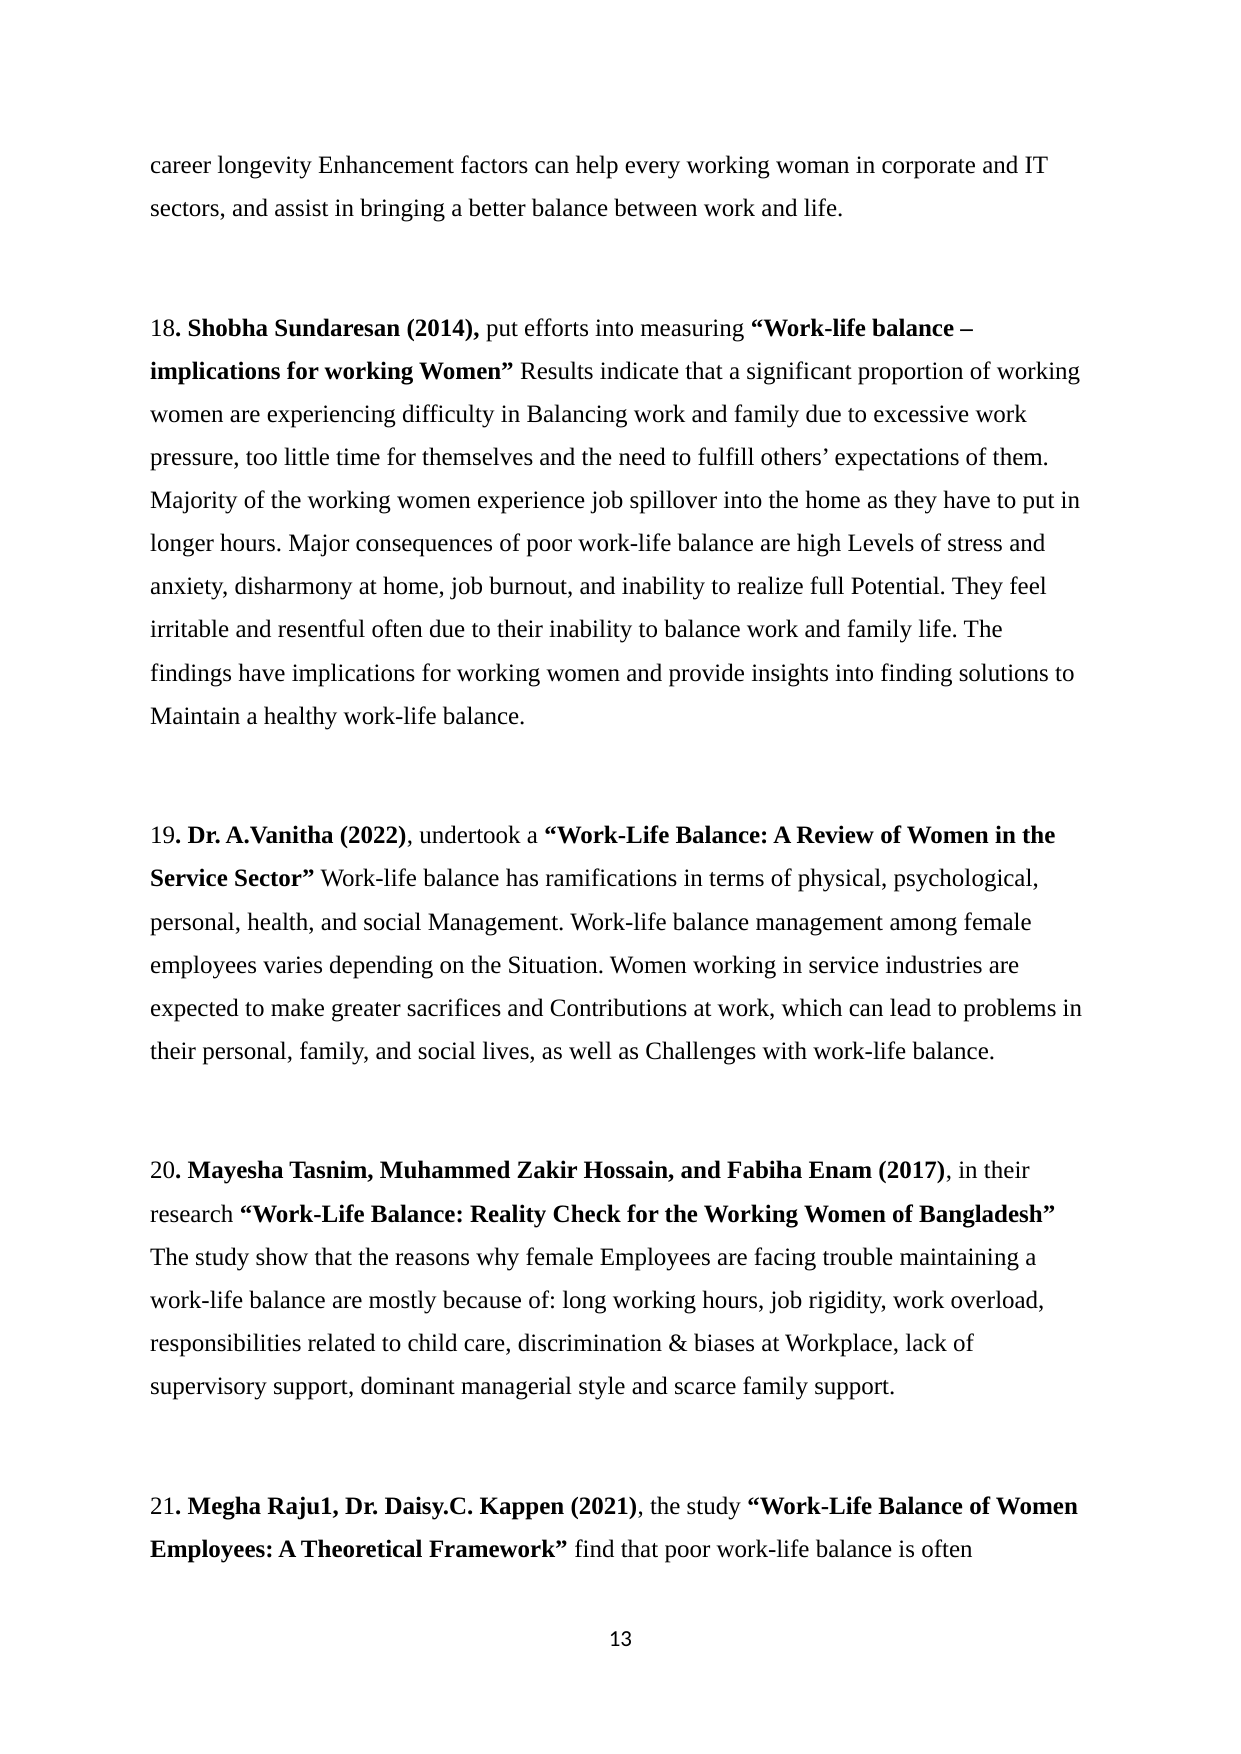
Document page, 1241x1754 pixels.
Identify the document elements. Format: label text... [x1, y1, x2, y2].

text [150, 1491, 1090, 1563]
text 19. Dr. A.Vanitha (2022), undertook a “Work-Life Balance: A Review of Women in the Service Sector” Work-life balance has ramifications in terms of physical, psychological, personal, health, and social Management. Work-life balance management among female employees varies depending on the Situation. Women working in service industries are expected to make greater sacrifices and Contributions at work, which can lead to problems in their personal, family, and social lives, as well as Challenges with work-life balance. [150, 820, 1090, 1065]
text 20. Mayesha Tasnim, Muhammed Zakir Hossain, and Fabiha Enam (2017), in their research “Work-Life Balance: Reality Check for the Working Women of Bangladesh” The study show that the reasons why female Employees are facing trouble maintaining a work-life balance are mostly because of: long working hours, job rigidity, work overload, responsibilities related to child care, discrimination & biases at Workplace, lack of supervisory support, dominant managerial style and scarce family support. [150, 1156, 1090, 1400]
text 18. Shobha Sundaresan (2014), put efforts into measuring “Work-life balance – implications for working Women” Results indicate that a significant proportion of working women are experiencing difficulty in Balancing work and family due to excessive work pressure, too little time for themselves and the need to fulfill others’ expectations of them. Majority of the working women experience job spillover into the home as they have to put in longer hours. Major consequences of poor work-life balance are high Levels of stress and anxiety, disharmony at home, job burnout, and inability to realize full Potential. They feel irritable and resentful often due to their inability to balance work and family life. The findings have implications for working women and provide insights into finding solutions to Maintain a healthy work-life balance. [150, 313, 1090, 729]
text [150, 150, 1090, 222]
